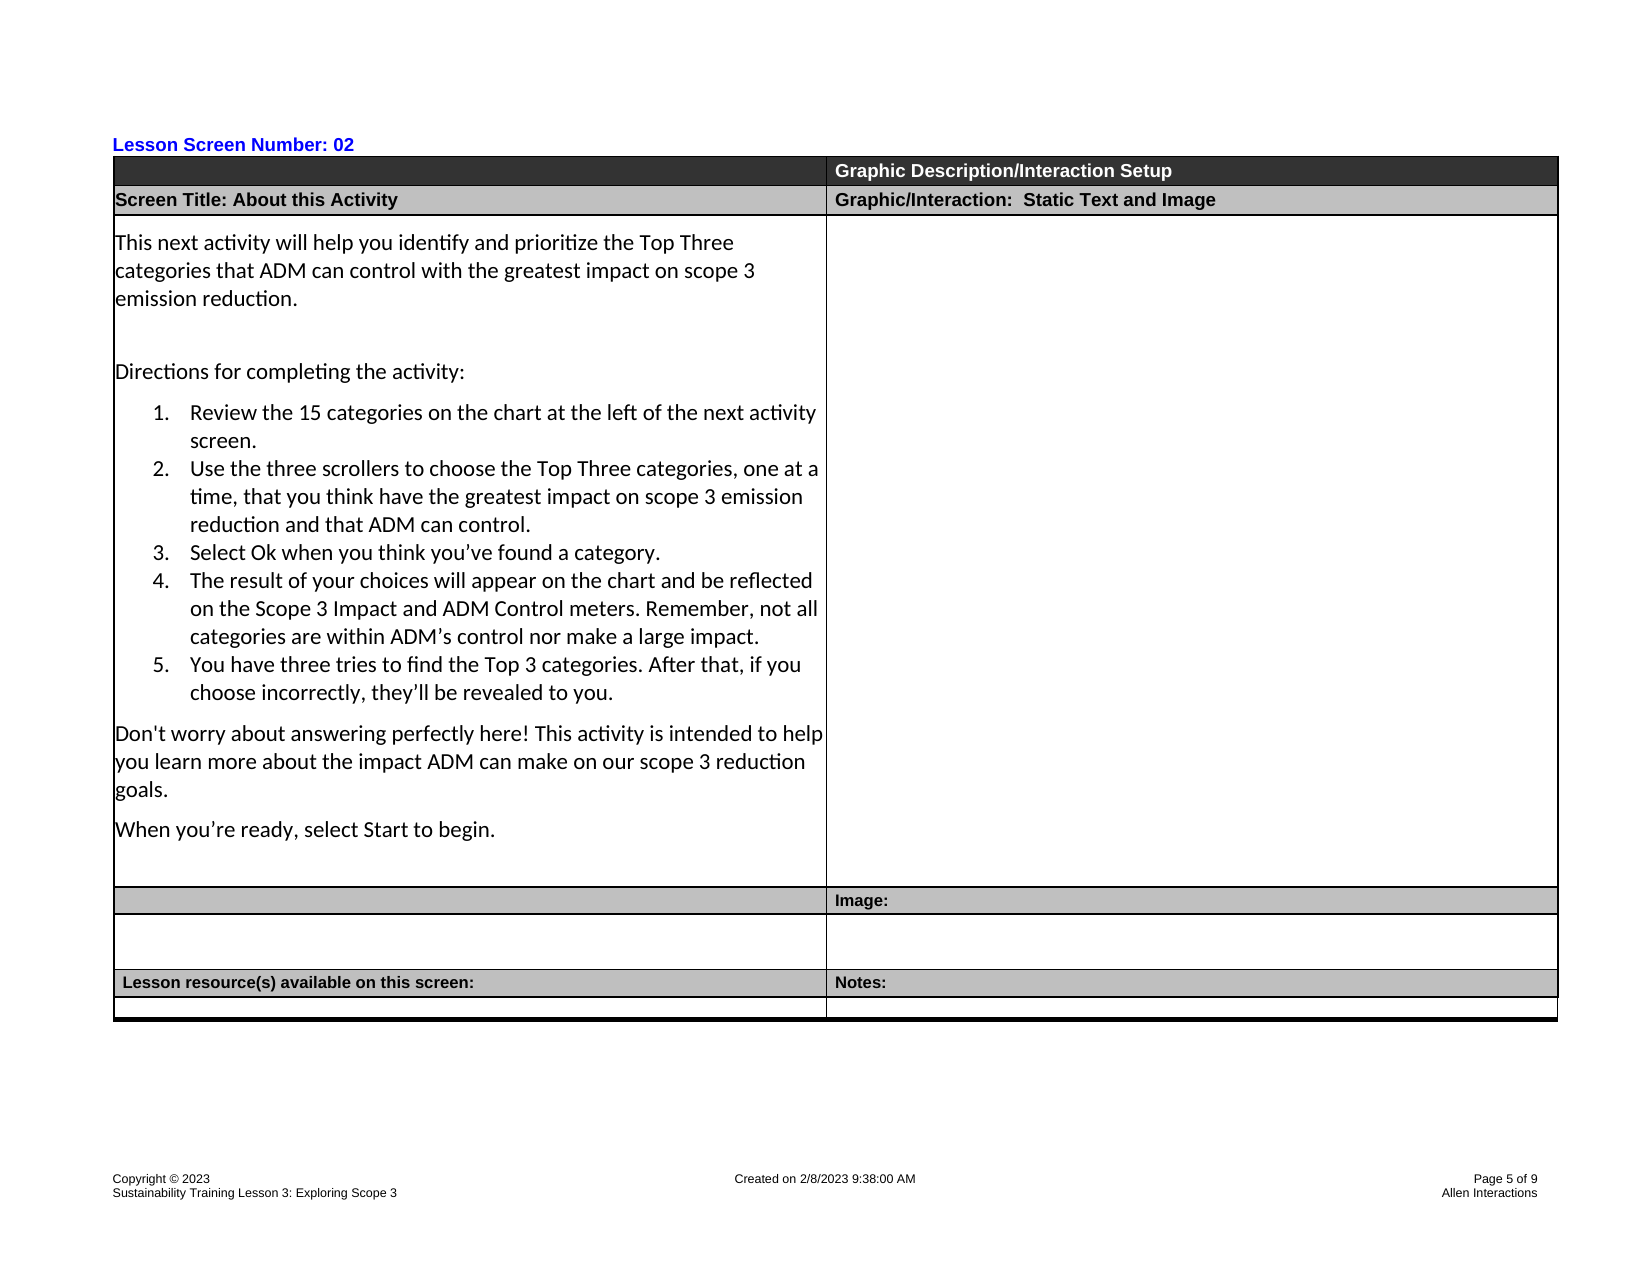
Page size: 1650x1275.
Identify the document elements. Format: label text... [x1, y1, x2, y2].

table_header [115, 157, 826, 185]
table_cell [115, 915, 826, 969]
table_cell [115, 998, 826, 1017]
table_header Graphic Description/Interaction Setup [827, 157, 1557, 185]
table_cell [827, 915, 1557, 969]
subtitle Lesson Screen Number: 02 [112, 134, 1537, 156]
table_cell [115, 888, 826, 913]
table_cell Notes: [827, 970, 1557, 996]
table_cell Lesson resource(s) available on this screen: [115, 970, 826, 996]
table_cell Screen Title: About this Activity [115, 186, 826, 214]
table_cell Image: [827, 888, 1557, 913]
table_cell [827, 216, 1557, 886]
table_cell Graphic/Interaction: Static Text and Image [827, 186, 1557, 214]
table_cell [827, 998, 1557, 1017]
table_cell This next activity will help you identify and prioritize the Top Three categories that ADM can control with the greatest impact on scope 3 emission reduction. Directions for completing the activity: Review the 15 categories on the chart at the left of the next activity screen. Use the three scrollers to choose the Top Three categories, one at a time, that you think have the greatest impact on scope 3 emission reduction and that ADM can control. Select Ok when you think you’ve found a category. The result of your choices will appear on the chart and be reflected on the Scope 3 Impact and ADM Control meters. Remember, not all categories are within ADM’s control nor make a large impact. You have three tries to find the Top 3 categories. After that, if you choose incorrectly, they’ll be revealed to you. Don't worry about answering perfectly here! This activity is intended to help you learn more about the impact ADM can make on our scope 3 reduction goals. When you’re ready, select Start to begin. [115, 216, 826, 886]
